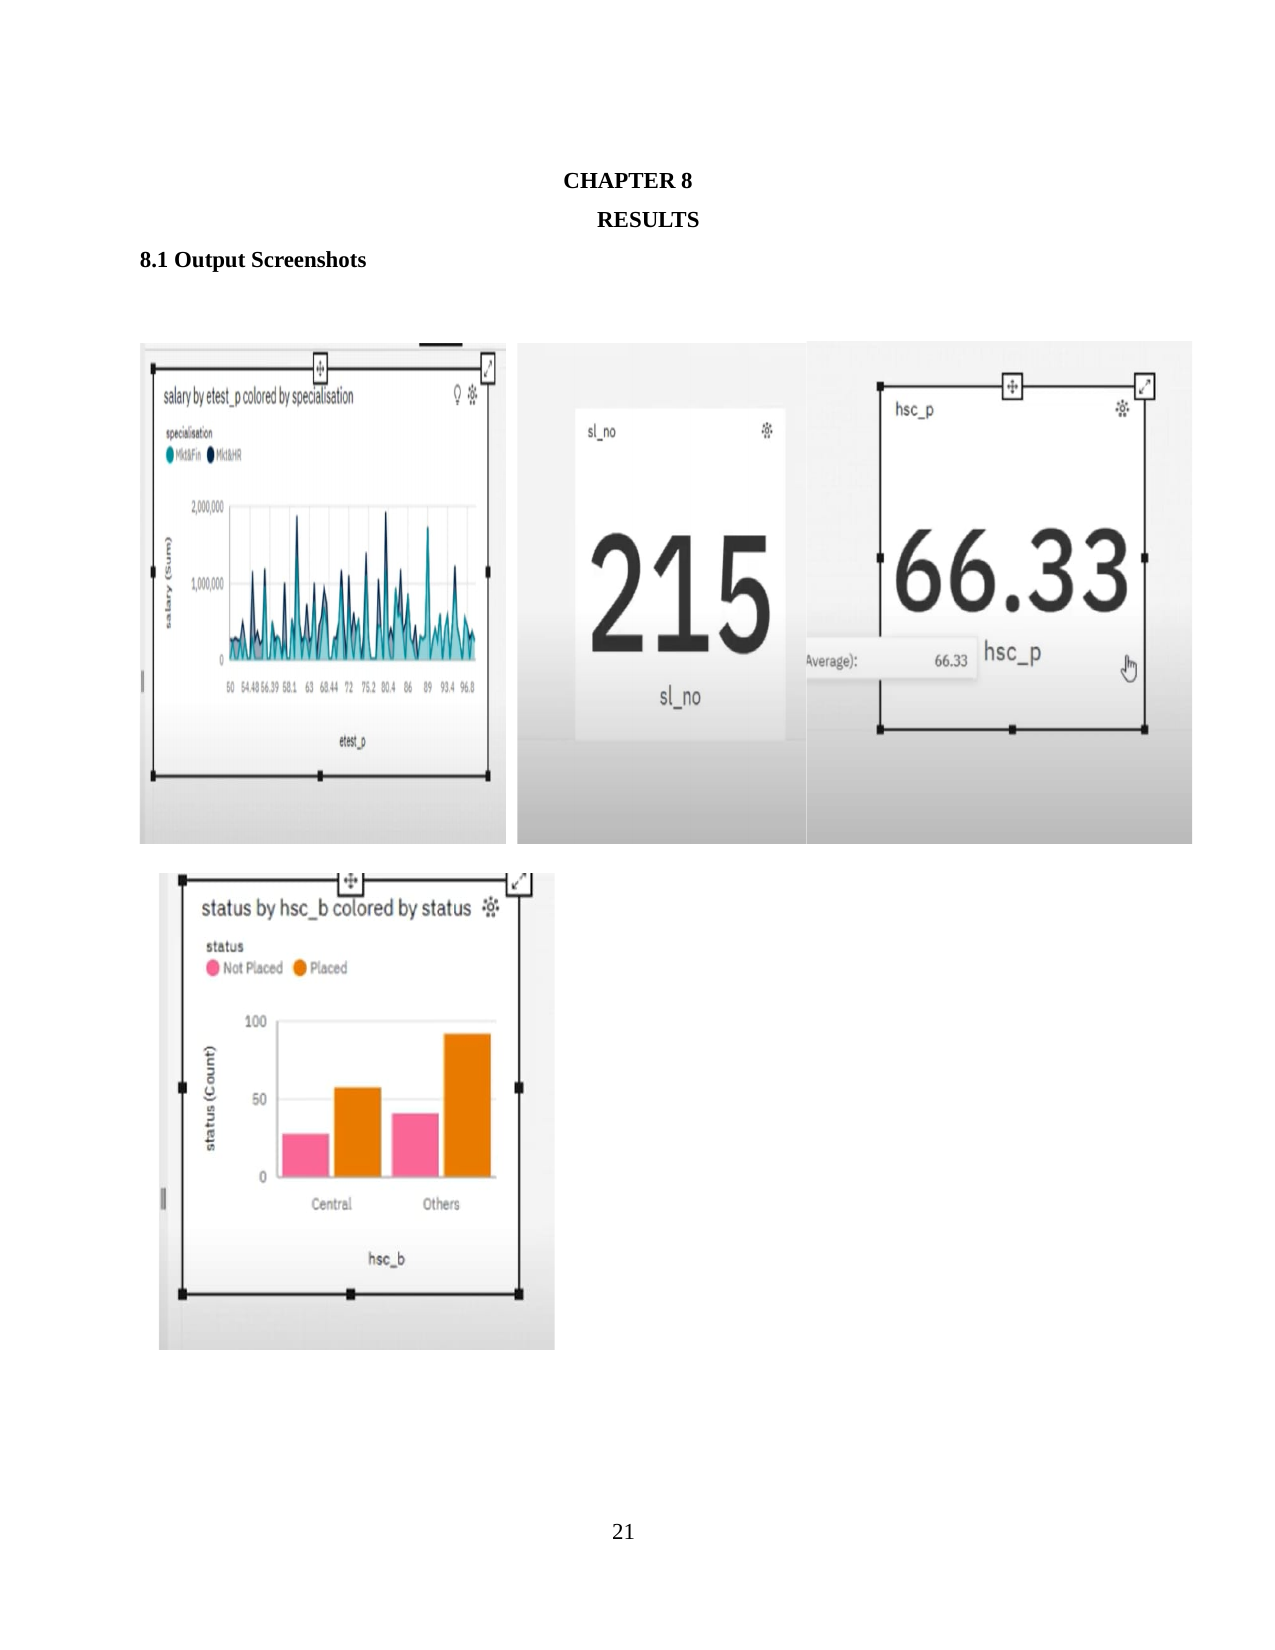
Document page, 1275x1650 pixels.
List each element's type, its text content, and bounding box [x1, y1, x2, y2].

text 8.1 Output Screenshots [139, 246, 1190, 272]
picture [139, 343, 506, 844]
text RESULTS [139, 206, 1190, 233]
picture [517, 341, 1193, 844]
picture [158, 873, 555, 1350]
text CHAPTER 8 [214, 167, 1096, 194]
